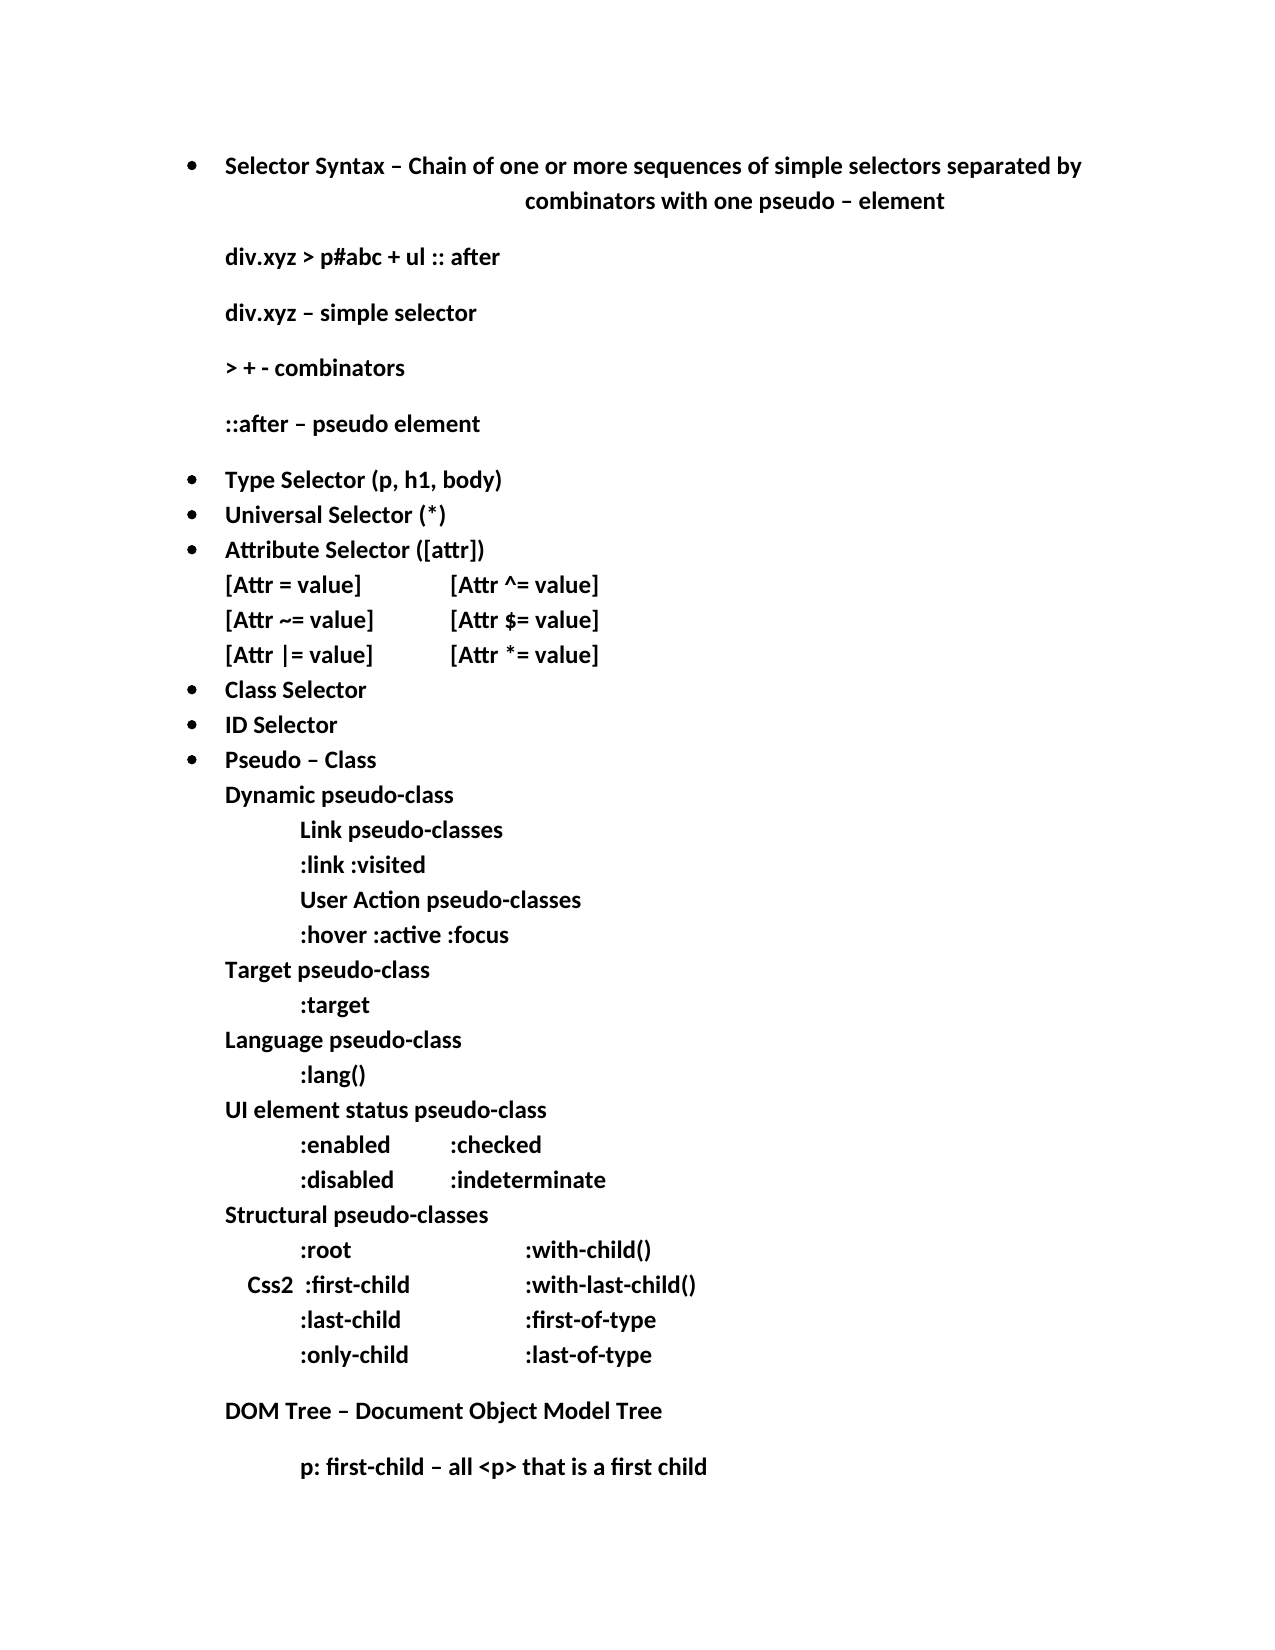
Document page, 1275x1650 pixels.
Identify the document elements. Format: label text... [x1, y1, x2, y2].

text ::after – pseudo element [150, 408, 1125, 439]
list :only-child :last-of-type [225, 1339, 1125, 1370]
list Universal Selector (*) [187, 499, 1125, 530]
list [Attr ~= value] [Attr $= value] [225, 604, 1125, 635]
list :hover :active :focus [225, 919, 1125, 950]
text div.xyz – simple selector [150, 297, 1125, 327]
list Class Selector [187, 674, 1125, 705]
list [Attr |= value] [Attr *= value] [225, 639, 1125, 670]
list [Attr = value] [Attr ^= value] [225, 569, 1125, 600]
list :lang() [225, 1059, 1125, 1090]
text div.xyz > p#abc + ul :: after [150, 241, 1125, 271]
list Language pseudo-class [225, 1024, 1125, 1055]
list :target [225, 989, 1125, 1020]
list Pseudo – Class [187, 744, 1125, 775]
list Link pseudo-classes [225, 814, 1125, 845]
list UI element status pseudo-class [225, 1094, 1125, 1125]
list ID Selector [187, 709, 1125, 740]
list :enabled :checked [225, 1129, 1125, 1160]
list Attribute Selector ([attr]) [187, 534, 1125, 565]
text p: first-child – all <p> that is a first child [150, 1451, 1125, 1481]
list Selector Syntax – Chain of one or more sequences of simple selectors separated by combinators with one pseudo – element [187, 150, 1125, 216]
list Structural pseudo-classes [225, 1199, 1125, 1230]
text > + - combinators [150, 352, 1125, 383]
list User Action pseudo-classes [225, 884, 1125, 915]
list :root :with-child() [225, 1234, 1125, 1265]
list Type Selector (p, h1, body) [187, 464, 1125, 495]
list Target pseudo-class [225, 954, 1125, 985]
list :disabled :indeterminate [225, 1164, 1125, 1195]
text DOM Tree – Document Object Model Tree [150, 1395, 1125, 1426]
list Css2 :first-child :with-last-child() [225, 1269, 1125, 1300]
list Dynamic pseudo-class [225, 779, 1125, 810]
list :last-child :first-of-type [225, 1304, 1125, 1335]
list :link :visited [225, 849, 1125, 880]
